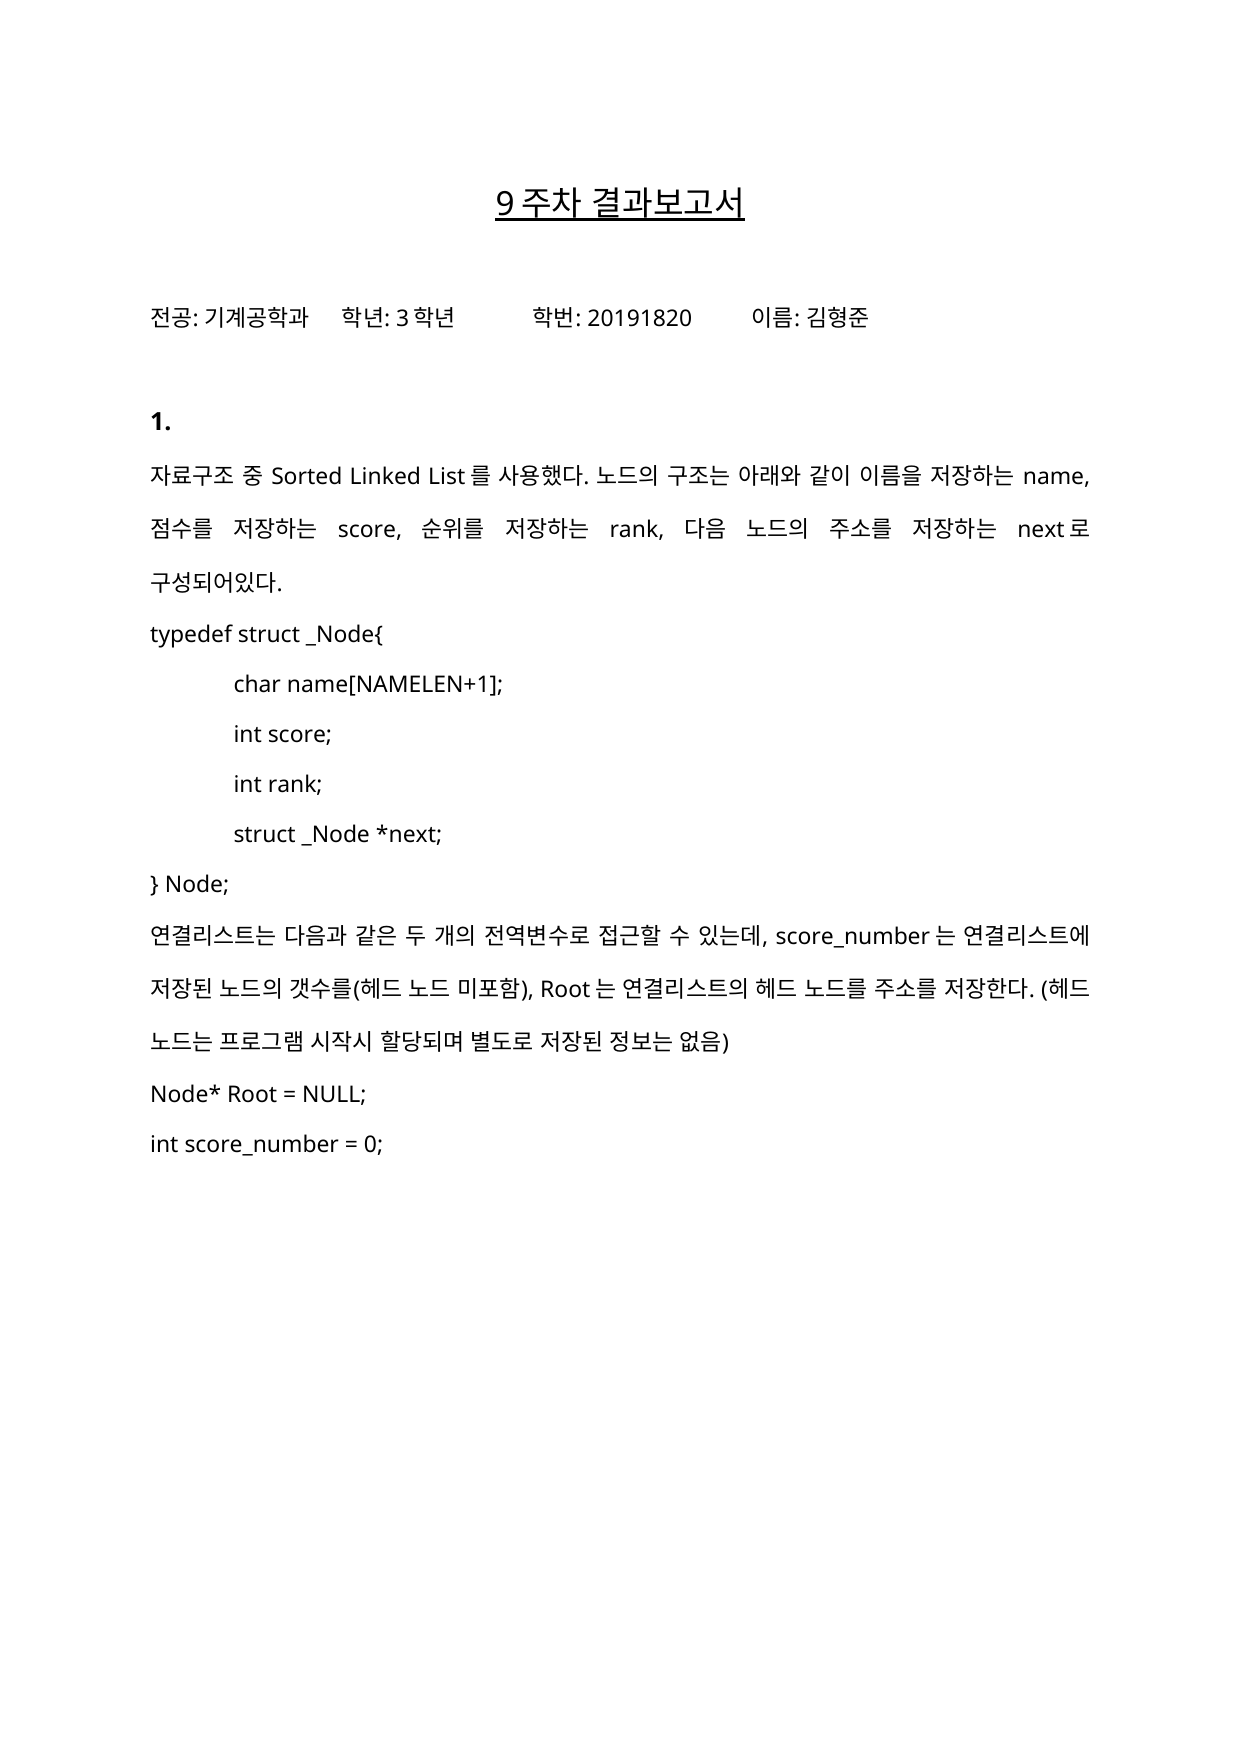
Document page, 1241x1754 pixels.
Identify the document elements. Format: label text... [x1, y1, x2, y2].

text } Node; [150, 868, 1090, 899]
text 연결리스트는 다음과 같은 두 개의 전역변수로 접근할 수 있는데, score_number는 연결리스트에 저장된 노드의 갯수를(헤드 노드 미포함), Root는 연결리스트의 헤드 노드를 주소를 저장한다. (헤드 노드는 프로그램 시작시 할당되며 별도로 저장된 정보는 없음) [150, 918, 1090, 1057]
text 1. [150, 403, 1090, 437]
text int score; [150, 718, 1090, 749]
text typedef struct _Node{ [150, 618, 1090, 649]
text struct _Node *next; [150, 818, 1090, 849]
text 전공: 기계공학과 학년: 3학년 학번: 20191820 이름: 김형준 [150, 300, 1090, 333]
text int score_number = 0; [150, 1127, 1090, 1159]
text Node* Root = NULL; [150, 1077, 1090, 1109]
text 자료구조 중 Sorted Linked List를 사용했다. 노드의 구조는 아래와 같이 이름을 저장하는 name, 점수를 저장하는 score, 순위를 저장하는 rank, 다음 노드의 주소를 저장하는 next로 구성되어있다. [150, 458, 1090, 598]
text char name[NAMELEN+1]; [150, 668, 1090, 699]
text 9주차 결과보고서 [150, 177, 1090, 226]
text int rank; [150, 768, 1090, 799]
